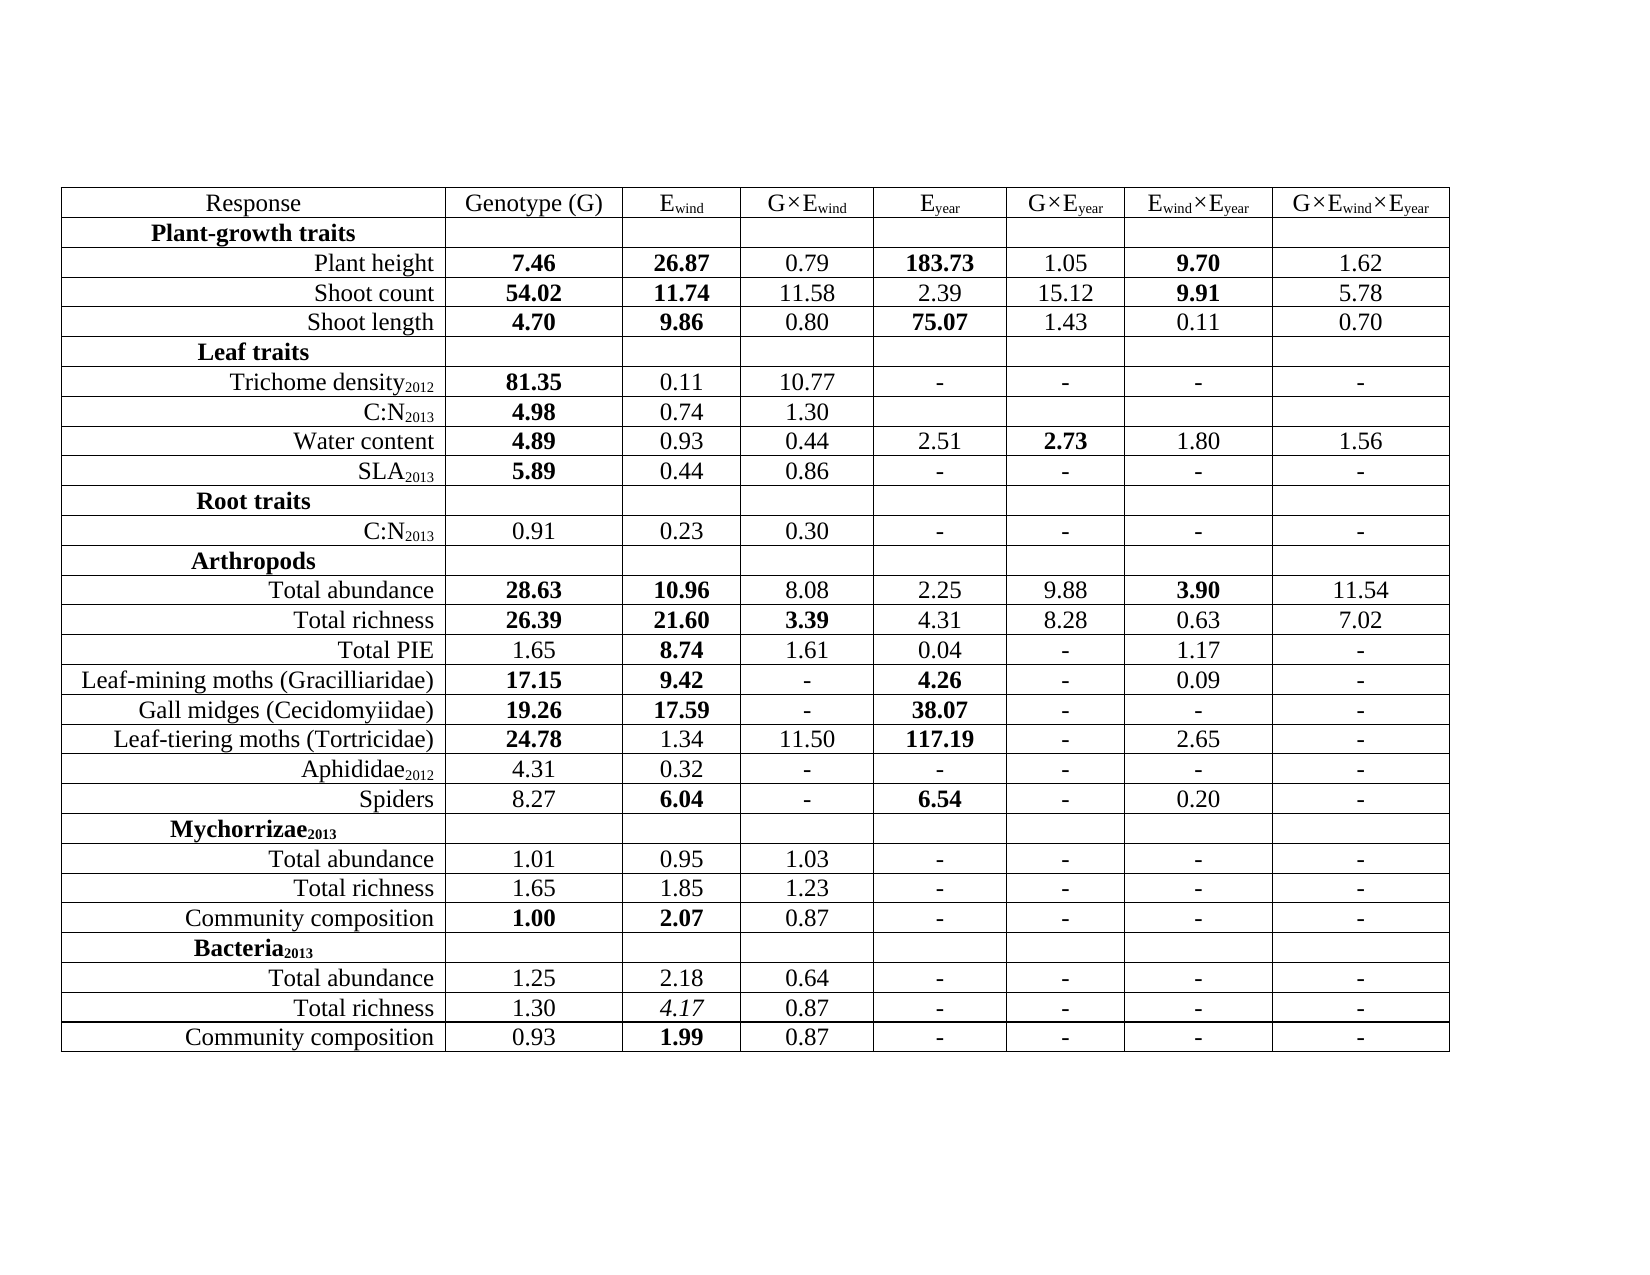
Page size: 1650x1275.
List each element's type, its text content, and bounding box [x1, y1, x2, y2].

table_cell Trichome density2012 [62, 367, 445, 396]
table_cell 4.17 [623, 993, 740, 1021]
table_cell 0.20 [1125, 784, 1272, 813]
table_cell 0.11 [623, 367, 740, 396]
table_cell [874, 397, 1006, 426]
table_cell [1125, 218, 1272, 247]
table_header GEwind [741, 188, 873, 217]
table_cell [623, 218, 740, 247]
table_cell [741, 546, 873, 574]
table_cell [1007, 814, 1124, 843]
table_cell 75.07 [874, 307, 1006, 336]
table_cell - [1125, 1023, 1272, 1051]
table_cell [1273, 337, 1449, 366]
table_cell 4.31 [446, 754, 622, 783]
table_cell 8.08 [741, 576, 873, 604]
table_cell 6.54 [874, 784, 1006, 813]
table_cell 2.07 [623, 903, 740, 932]
table_cell - [741, 665, 873, 694]
table_cell [1125, 546, 1272, 574]
table_cell - [1125, 903, 1272, 932]
table_cell 54.02 [446, 278, 622, 306]
table_cell [874, 218, 1006, 247]
table_cell - [1007, 665, 1124, 694]
table_cell [1007, 486, 1124, 515]
table_cell 1.25 [446, 963, 622, 992]
table_cell 11.50 [741, 725, 873, 753]
table_cell 0.86 [741, 456, 873, 485]
table_cell 1.17 [1125, 635, 1272, 664]
table_cell 1.80 [1125, 427, 1272, 455]
table_cell Water content [62, 427, 445, 455]
table_cell [1273, 486, 1449, 515]
table_cell 2.73 [1007, 427, 1124, 455]
table_header GEyear [1007, 188, 1124, 217]
table_cell - [1007, 367, 1124, 396]
table_cell [741, 933, 873, 962]
table_cell - [874, 844, 1006, 872]
table_cell 5.89 [446, 456, 622, 485]
table_cell 7.46 [446, 248, 622, 277]
table_cell - [1007, 963, 1124, 992]
table_cell Shoot length [62, 307, 445, 336]
table_cell [1125, 397, 1272, 426]
table_cell - [874, 993, 1006, 1021]
table_cell 11.74 [623, 278, 740, 306]
table_cell 4.70 [446, 307, 622, 336]
table_cell [874, 486, 1006, 515]
table_cell [446, 218, 622, 247]
table_cell 81.35 [446, 367, 622, 396]
table_cell 2.18 [623, 963, 740, 992]
table_cell 0.44 [623, 456, 740, 485]
table_cell 1.65 [446, 635, 622, 664]
table_cell Shoot count [62, 278, 445, 306]
table_cell 1.30 [741, 397, 873, 426]
table_cell [1007, 337, 1124, 366]
table_cell 9.42 [623, 665, 740, 694]
table_cell 9.70 [1125, 248, 1272, 277]
table_cell - [874, 903, 1006, 932]
table_cell - [874, 367, 1006, 396]
table_cell [1273, 397, 1449, 426]
table_cell 0.93 [446, 1023, 622, 1051]
table_cell 11.58 [741, 278, 873, 306]
table_cell - [1273, 784, 1449, 813]
table_cell [1125, 486, 1272, 515]
table_cell [1007, 933, 1124, 962]
table_cell - [1125, 695, 1272, 723]
table_cell - [1273, 725, 1449, 753]
table_cell Total richness [62, 993, 445, 1021]
table_cell [446, 814, 622, 843]
table_cell 1.01 [446, 844, 622, 872]
table_cell - [1273, 874, 1449, 902]
table_cell [1007, 397, 1124, 426]
table_cell - [1007, 903, 1124, 932]
table_cell - [1273, 963, 1449, 992]
table_cell [741, 337, 873, 366]
table_cell Leaf traits [62, 337, 445, 366]
table_cell - [1273, 635, 1449, 664]
table_cell 0.79 [741, 248, 873, 277]
table_cell 28.63 [446, 576, 622, 604]
table_cell [741, 218, 873, 247]
table_cell - [1007, 1023, 1124, 1051]
table_cell 6.04 [623, 784, 740, 813]
table_cell 0.09 [1125, 665, 1272, 694]
table_cell - [1007, 844, 1124, 872]
table_cell 0.87 [741, 903, 873, 932]
table_cell - [1125, 516, 1272, 545]
table_cell 8.28 [1007, 605, 1124, 634]
table_cell - [1125, 963, 1272, 992]
table_cell 11.54 [1273, 576, 1449, 604]
table_cell 1.23 [741, 874, 873, 902]
table_cell [1273, 814, 1449, 843]
table_cell [741, 814, 873, 843]
table_cell 117.19 [874, 725, 1006, 753]
table_cell 1.00 [446, 903, 622, 932]
table_cell Leaf-tiering moths (Tortricidae) [62, 725, 445, 753]
table_cell 10.96 [623, 576, 740, 604]
table_cell - [1125, 456, 1272, 485]
table_cell 0.70 [1273, 307, 1449, 336]
table_cell [874, 337, 1006, 366]
table_cell Gall midges (Cecidomyiidae) [62, 695, 445, 723]
table_cell Community composition [62, 903, 445, 932]
table_cell 1.85 [623, 874, 740, 902]
table_cell - [1273, 516, 1449, 545]
table_cell - [874, 456, 1006, 485]
table_cell 0.23 [623, 516, 740, 545]
table_cell - [1007, 754, 1124, 783]
table_cell 1.03 [741, 844, 873, 872]
table_cell [446, 486, 622, 515]
table_cell 0.87 [741, 1023, 873, 1051]
table_cell 1.34 [623, 725, 740, 753]
table_cell - [1125, 844, 1272, 872]
table_cell 38.07 [874, 695, 1006, 723]
table_cell [623, 814, 740, 843]
table_cell - [1125, 367, 1272, 396]
table_cell - [1273, 367, 1449, 396]
table_cell Plant-growth traits [62, 218, 445, 247]
table_cell [874, 814, 1006, 843]
table_cell - [741, 754, 873, 783]
table_cell 24.78 [446, 725, 622, 753]
table_cell 0.11 [1125, 307, 1272, 336]
table_cell 26.87 [623, 248, 740, 277]
table_cell Total abundance [62, 963, 445, 992]
table_cell 2.65 [1125, 725, 1272, 753]
table_cell [874, 546, 1006, 574]
table_header EwindEyear [1125, 188, 1272, 217]
table_cell Total richness [62, 605, 445, 634]
table_cell [1125, 933, 1272, 962]
table_cell - [741, 695, 873, 723]
table_cell [623, 486, 740, 515]
table_cell 0.63 [1125, 605, 1272, 634]
table_cell [1125, 337, 1272, 366]
table_cell - [1273, 993, 1449, 1021]
table_cell [1007, 546, 1124, 574]
table_cell 21.60 [623, 605, 740, 634]
table_cell - [874, 963, 1006, 992]
table_cell 0.95 [623, 844, 740, 872]
table_cell 8.74 [623, 635, 740, 664]
table_cell 1.99 [623, 1023, 740, 1051]
table_cell [623, 337, 740, 366]
table_cell 4.26 [874, 665, 1006, 694]
table_cell 2.39 [874, 278, 1006, 306]
table_cell - [1007, 874, 1124, 902]
table_cell - [1273, 754, 1449, 783]
table_cell [1273, 546, 1449, 574]
table_cell 0.32 [623, 754, 740, 783]
table_cell 1.62 [1273, 248, 1449, 277]
table_cell Total abundance [62, 576, 445, 604]
table_cell - [1007, 516, 1124, 545]
table_cell 9.91 [1125, 278, 1272, 306]
table_cell Spiders [62, 784, 445, 813]
table_cell - [1007, 635, 1124, 664]
table_cell [1273, 218, 1449, 247]
table_cell 9.86 [623, 307, 740, 336]
table_cell - [1125, 874, 1272, 902]
table_cell 15.12 [1007, 278, 1124, 306]
table_header Response [62, 188, 445, 217]
table_cell - [1273, 665, 1449, 694]
table_cell - [1273, 456, 1449, 485]
table_cell - [741, 784, 873, 813]
table_cell [1125, 814, 1272, 843]
table_cell [623, 546, 740, 574]
table_cell C:N2013 [62, 397, 445, 426]
table_cell 17.59 [623, 695, 740, 723]
table_cell 8.27 [446, 784, 622, 813]
table_cell 183.73 [874, 248, 1006, 277]
table_cell 3.90 [1125, 576, 1272, 604]
table_cell - [1125, 993, 1272, 1021]
table_cell Total PIE [62, 635, 445, 664]
table_cell - [1007, 456, 1124, 485]
table_cell C:N2013 [62, 516, 445, 545]
table_cell 9.88 [1007, 576, 1124, 604]
table_cell 0.44 [741, 427, 873, 455]
table_cell Aphididae2012 [62, 754, 445, 783]
table_cell Mychorrizae2013 [62, 814, 445, 843]
table_cell [1273, 933, 1449, 962]
table_cell - [1273, 903, 1449, 932]
table_cell 10.77 [741, 367, 873, 396]
table_cell - [874, 874, 1006, 902]
table_header Eyear [874, 188, 1006, 217]
table_cell 4.98 [446, 397, 622, 426]
table_cell Total richness [62, 874, 445, 902]
table_cell - [874, 516, 1006, 545]
table_header Genotype (G) [446, 188, 622, 217]
table_cell 26.39 [446, 605, 622, 634]
table_cell 4.31 [874, 605, 1006, 634]
table_cell Total abundance [62, 844, 445, 872]
table_cell [623, 933, 740, 962]
table_cell 0.93 [623, 427, 740, 455]
table_cell - [1125, 754, 1272, 783]
table_cell - [1007, 695, 1124, 723]
table_cell - [1007, 993, 1124, 1021]
table_cell 0.64 [741, 963, 873, 992]
table_header GEwindEyear [1273, 188, 1449, 217]
table_cell Plant height [62, 248, 445, 277]
table_cell - [1273, 695, 1449, 723]
table_cell 2.51 [874, 427, 1006, 455]
table_cell - [1007, 784, 1124, 813]
table_cell - [1007, 725, 1124, 753]
table_cell 0.30 [741, 516, 873, 545]
table_cell [446, 546, 622, 574]
table_cell [741, 486, 873, 515]
table_cell [874, 933, 1006, 962]
table_cell 2.25 [874, 576, 1006, 604]
table_cell - [874, 754, 1006, 783]
table_cell 0.80 [741, 307, 873, 336]
table_cell 4.89 [446, 427, 622, 455]
table_cell - [1273, 844, 1449, 872]
table_cell 1.61 [741, 635, 873, 664]
table_cell 0.74 [623, 397, 740, 426]
table_cell [1007, 218, 1124, 247]
table_cell SLA2013 [62, 456, 445, 485]
table_cell 17.15 [446, 665, 622, 694]
table_cell - [1273, 1023, 1449, 1051]
table_cell Root traits [62, 486, 445, 515]
table_cell 0.91 [446, 516, 622, 545]
table_cell Bacteria2013 [62, 933, 445, 962]
table_cell 19.26 [446, 695, 622, 723]
table_cell 1.05 [1007, 248, 1124, 277]
table_cell Leaf-mining moths (Gracilliaridae) [62, 665, 445, 694]
table_cell 3.39 [741, 605, 873, 634]
table_cell 1.56 [1273, 427, 1449, 455]
table_cell Arthropods [62, 546, 445, 574]
table_cell Community composition [62, 1023, 445, 1051]
table_header Ewind [623, 188, 740, 217]
table_cell 1.43 [1007, 307, 1124, 336]
table_cell 1.30 [446, 993, 622, 1021]
table_cell [446, 337, 622, 366]
table_cell - [874, 1023, 1006, 1051]
table_cell 5.78 [1273, 278, 1449, 306]
table_cell 7.02 [1273, 605, 1449, 634]
table_cell 0.87 [741, 993, 873, 1021]
table_cell [446, 933, 622, 962]
table_cell 0.04 [874, 635, 1006, 664]
table_cell 1.65 [446, 874, 622, 902]
